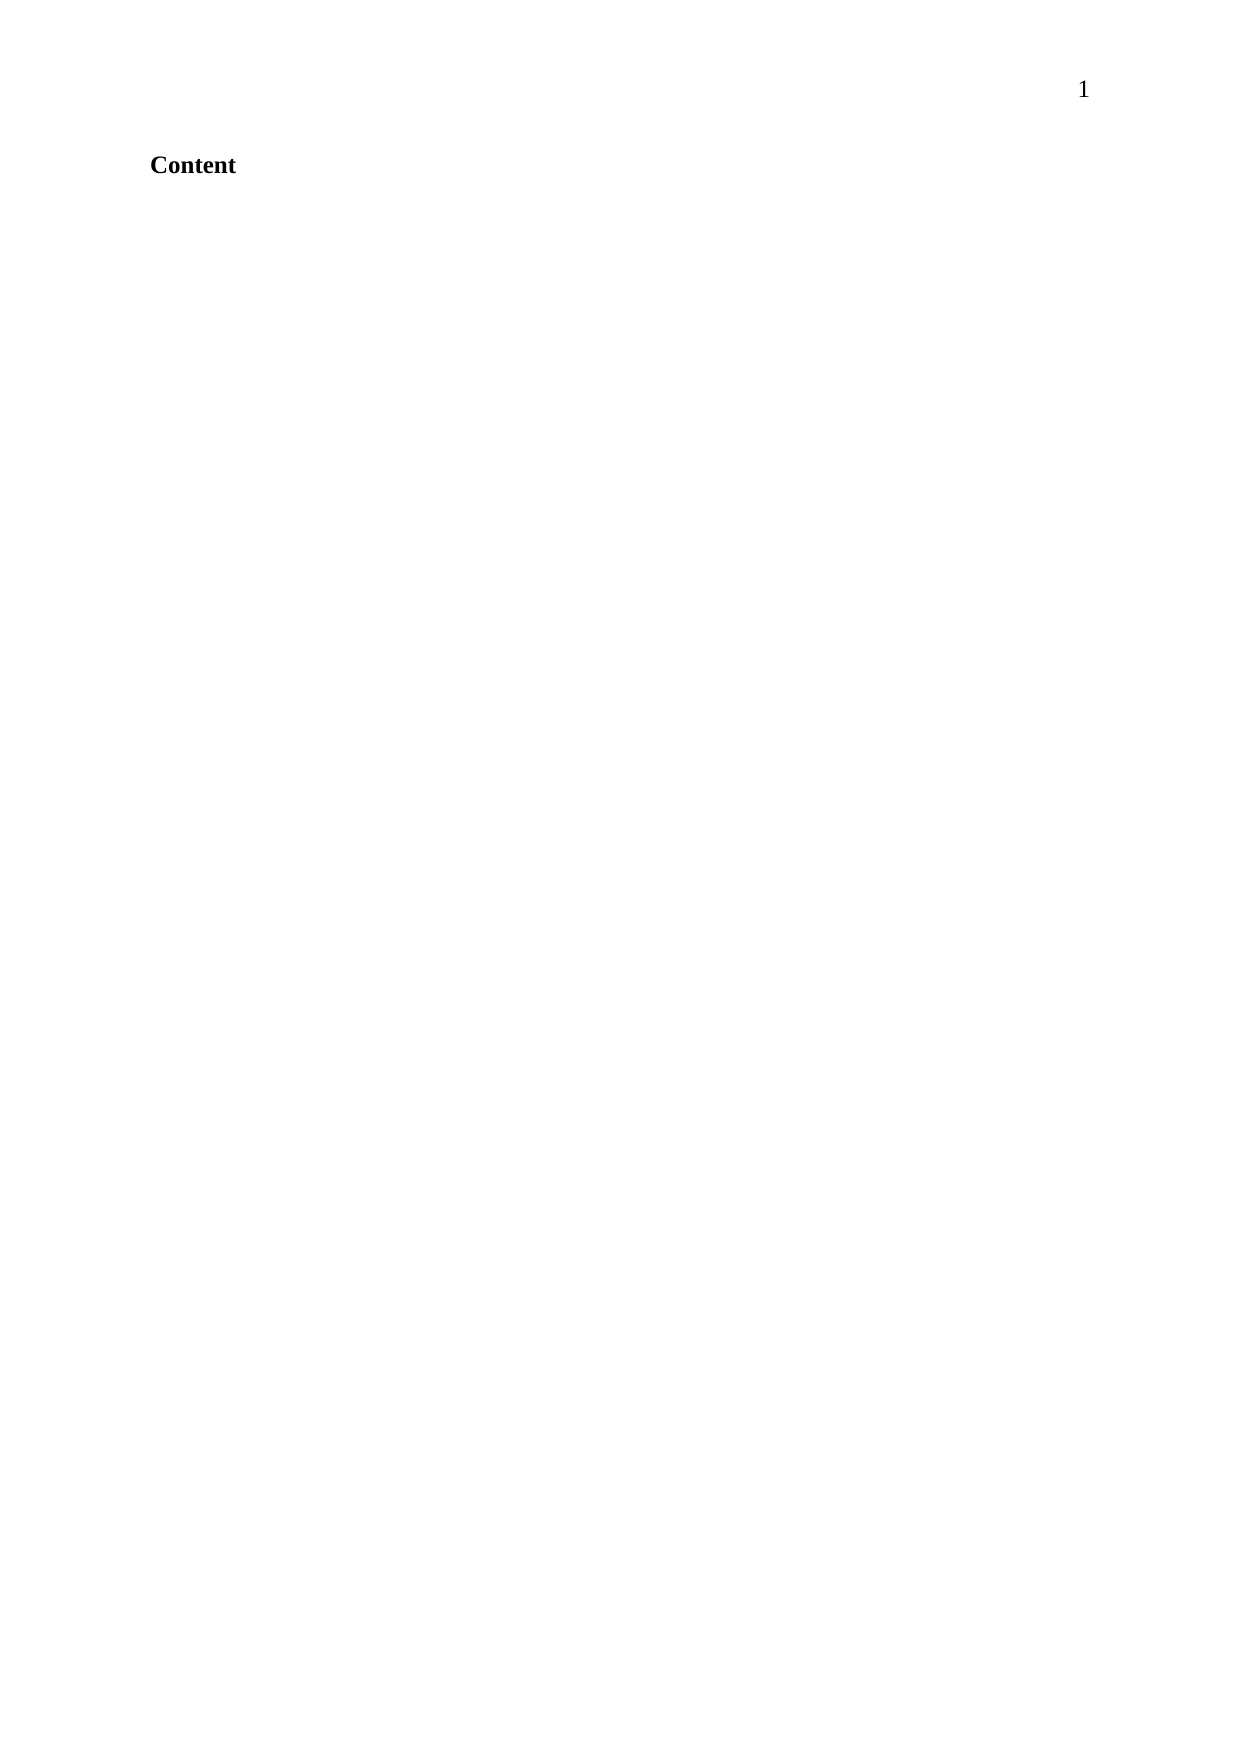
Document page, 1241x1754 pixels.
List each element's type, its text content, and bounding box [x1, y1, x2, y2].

text Content [150, 150, 1090, 179]
